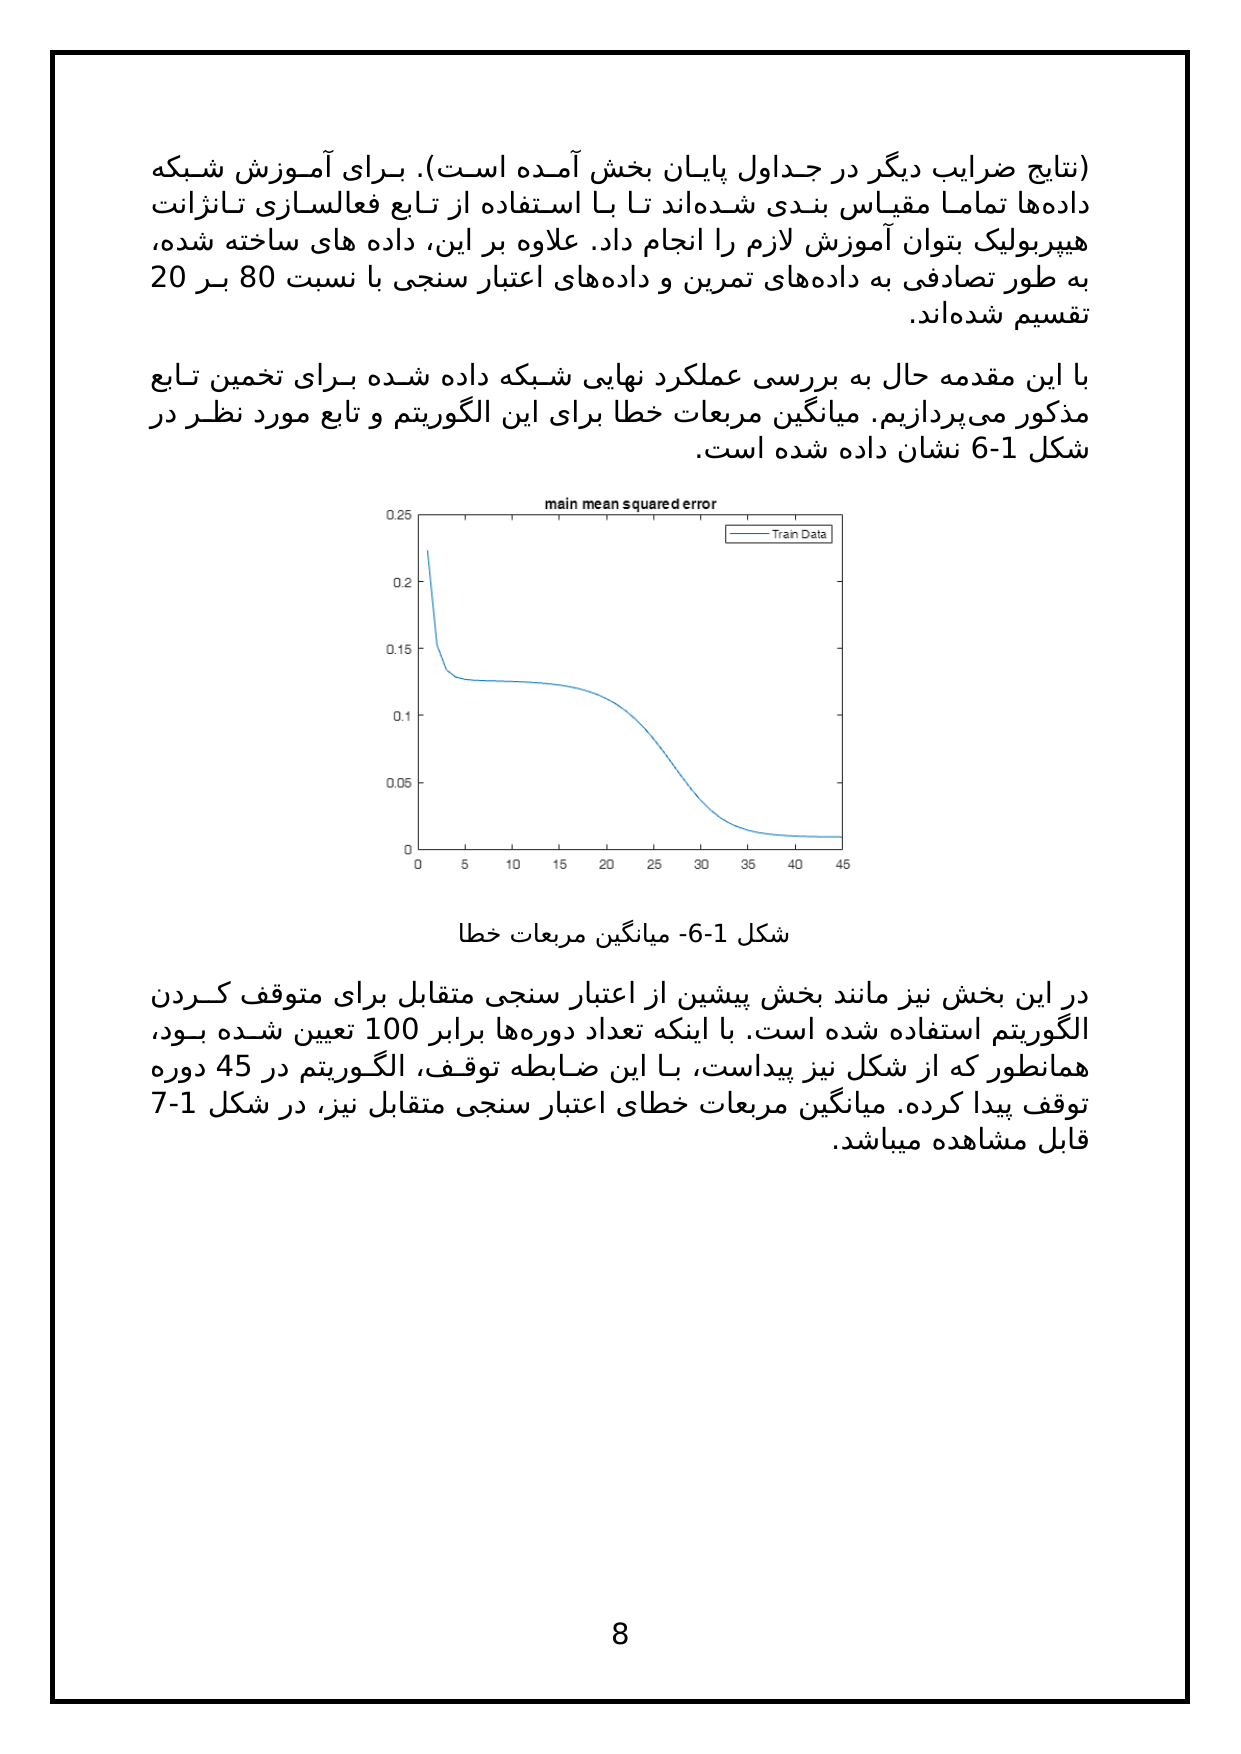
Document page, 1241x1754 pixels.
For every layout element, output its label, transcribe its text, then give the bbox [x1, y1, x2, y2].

picture [347, 485, 894, 895]
text با این مقدمه حال به بررسی عملکرد نهایی شبکه داده شده برای تخمین تابع مذکور می‌پردازیم. میانگین مربعات خطا برای این الگوریتم و تابع مورد نظر در شکل 1-6 نشان داده شده است. [150, 358, 1090, 466]
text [150, 150, 1090, 331]
text شکل 1-6- میانگین مربعات خطا [150, 919, 1090, 949]
text در این بخش نیز مانند بخش پیشین از اعتبار سنجی متقابل برای متوقف کردن الگوریتم استفاده شده است. با اینکه تعداد دوره‌ها برابر 100 تعیین شده بود، همانطور که از شکل نیز پیداست، با این ضابطه توقف، الگوریتم در 45 دوره توقف پیدا کرده. میانگین مربعات خطای اعتبار سنجی متقابل نیز، در شکل 1-7 قابل مشاهده میباشد. [150, 976, 1090, 1157]
